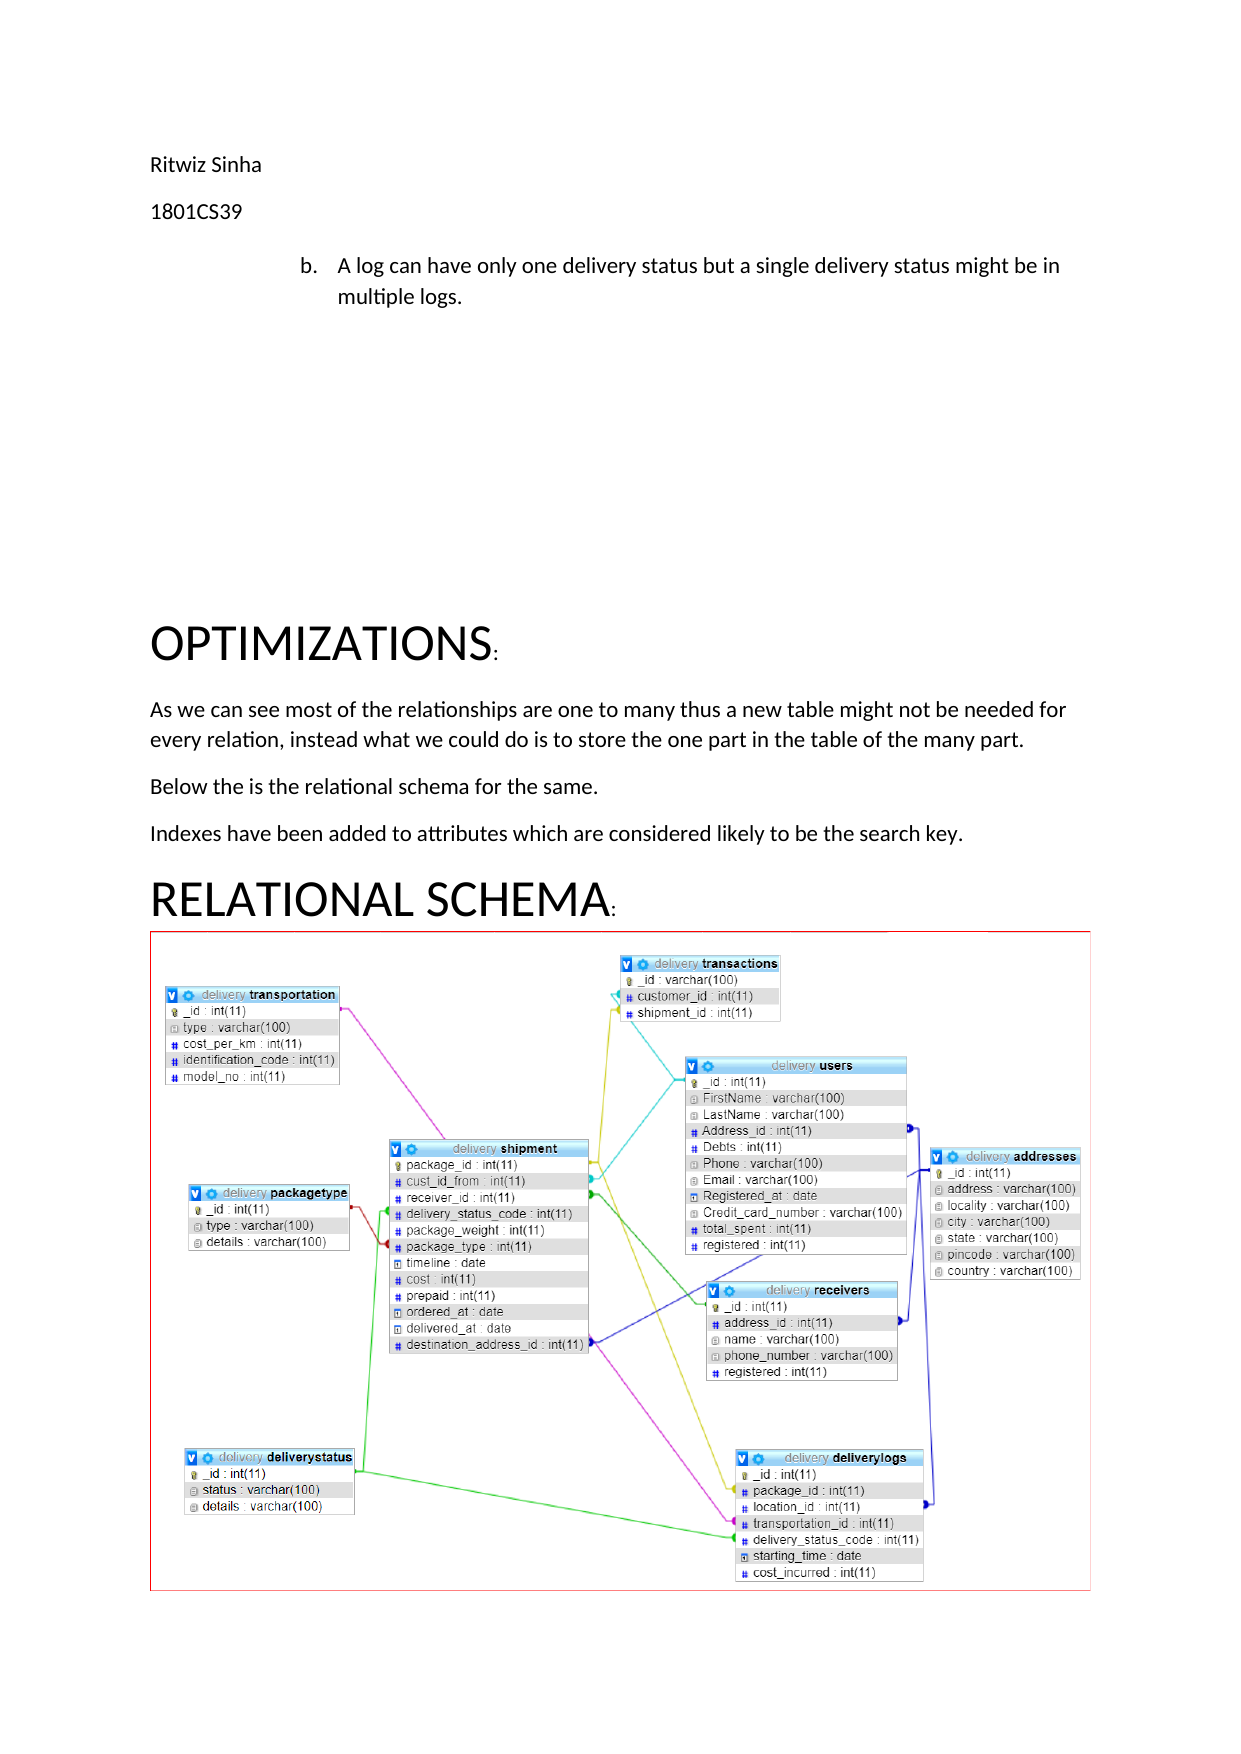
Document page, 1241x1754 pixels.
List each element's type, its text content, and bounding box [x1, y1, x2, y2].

text RELATIONAL SCHEMA: [150, 866, 1090, 931]
text OPTIMIZATIONS: [150, 610, 1090, 673]
text Indexes have been added to attributes which are considered likely to be the search key. [150, 819, 1090, 847]
text Below the is the relational schema for the same. [150, 772, 1090, 800]
text As we can see most of the relationships are one to many thus a new table might not be needed for every relation, instead what we could do is to store the one part in the table of the many part. [150, 695, 1090, 753]
list A log can have only one delivery status but a single delivery status might be in multiple logs. [300, 252, 1090, 310]
picture [150, 931, 1091, 1591]
